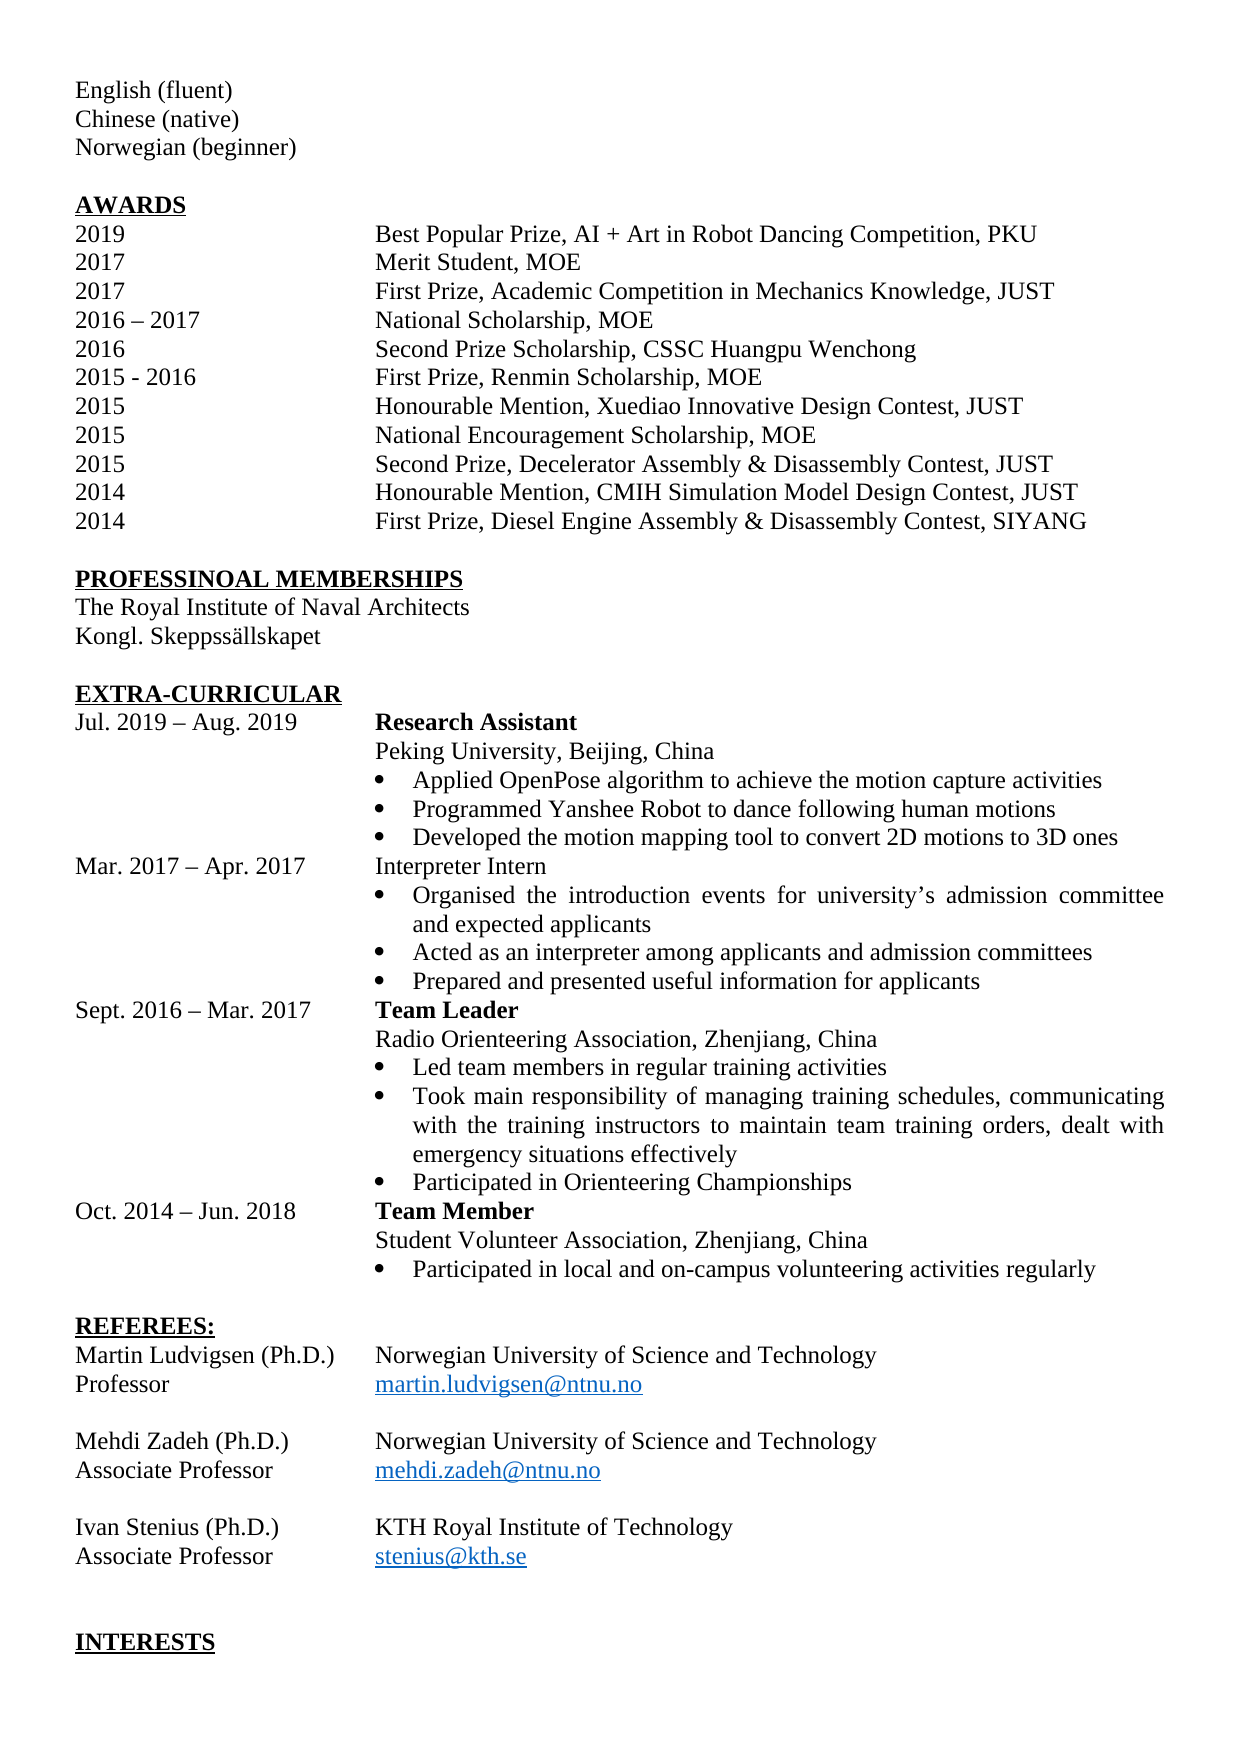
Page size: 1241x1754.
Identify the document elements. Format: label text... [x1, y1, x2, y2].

text 2016 – 2017 National Scholarship, MOE [75, 305, 1165, 334]
text 2014 Honourable Mention, CMIH Simulation Model Design Contest, JUST [75, 477, 1165, 506]
text Associate Professor mehdi.zadeh@ntnu.no [75, 1455, 1165, 1484]
text English (fluent) [75, 75, 1165, 104]
list Programmed Yanshee Robot to dance following human motions [375, 794, 1165, 822]
text 2015 - 2016 First Prize, Renmin Scholarship, MOE [75, 362, 1165, 391]
text The Royal Institute of Naval Architects [75, 592, 1165, 621]
text Martin Ludvigsen (Ph.D.) Norwegian University of Science and Technology [75, 1340, 1165, 1369]
text 2015 Honourable Mention, Xuediao Innovative Design Contest, JUST [75, 391, 1165, 420]
text Mar. 2017 – Apr. 2017 Interpreter Intern [75, 851, 1165, 880]
text Chinese (native) [75, 104, 1165, 132]
list Took main responsibility of managing training schedules, communicating with the training instructors to maintain team training orders, dealt with emergency situations effectively [375, 1081, 1165, 1167]
list Participated in Orienteering Championships [375, 1167, 1165, 1196]
list Participated in local and on-campus volunteering activities regularly [375, 1254, 1165, 1282]
text 2017 Merit Student, MOE [75, 247, 1165, 276]
text EXTRA-CURRICULAR [75, 679, 1165, 707]
text 2017 First Prize, Academic Competition in Mechanics Knowledge, JUST [75, 276, 1165, 305]
list Prepared and presented useful information for applicants [375, 966, 1165, 995]
text Associate Professor stenius@kth.se [75, 1541, 1165, 1570]
text Oct. 2014 – Jun. 2018 Team Member [75, 1196, 1165, 1225]
text AWARDS [75, 190, 1165, 219]
text Norwegian (beginner) [75, 132, 1165, 161]
list Applied OpenPose algorithm to achieve the motion capture activities [375, 765, 1165, 794]
text 2019 Best Popular Prize, AI + Art in Robot Dancing Competition, PKU [75, 219, 1165, 247]
text 2015 National Encouragement Scholarship, MOE [75, 420, 1165, 449]
text Mehdi Zadeh (Ph.D.) Norwegian University of Science and Technology [75, 1426, 1165, 1455]
text Radio Orienteering Association, Zhenjiang, China [300, 1024, 1165, 1052]
list Acted as an interpreter among applicants and admission committees [375, 937, 1165, 966]
text Ivan Stenius (Ph.D.) KTH Royal Institute of Technology [75, 1512, 1165, 1541]
text Jul. 2019 – Aug. 2019 Research Assistant [75, 707, 1165, 736]
list Led team members in regular training activities [375, 1052, 1165, 1081]
list Organised the introduction events for university’s admission committee and expected applicants [375, 880, 1165, 937]
text Sept. 2016 – Mar. 2017 Team Leader [75, 995, 1165, 1024]
list Developed the motion mapping tool to convert 2D motions to 3D ones [375, 822, 1165, 851]
text 2015 Second Prize, Decelerator Assembly & Disassembly Contest, JUST [75, 449, 1165, 477]
text 2014 First Prize, Diesel Engine Assembly & Disassembly Contest, SIYANG [75, 506, 1165, 535]
text Student Volunteer Association, Zhenjiang, China [75, 1225, 1165, 1254]
text Peking University, Beijing, China [75, 736, 1165, 765]
text Professor martin.ludvigsen@ntnu.no [75, 1369, 1165, 1397]
text 2016 Second Prize Scholarship, CSSC Huangpu Wenchong [75, 334, 1165, 362]
text INTERESTS [75, 1627, 1165, 1656]
text REFEREES: [75, 1311, 1165, 1340]
text Kongl. Skeppssällskapet [75, 621, 1165, 650]
text PROFESSINOAL MEMBERSHIPS [75, 564, 1165, 592]
